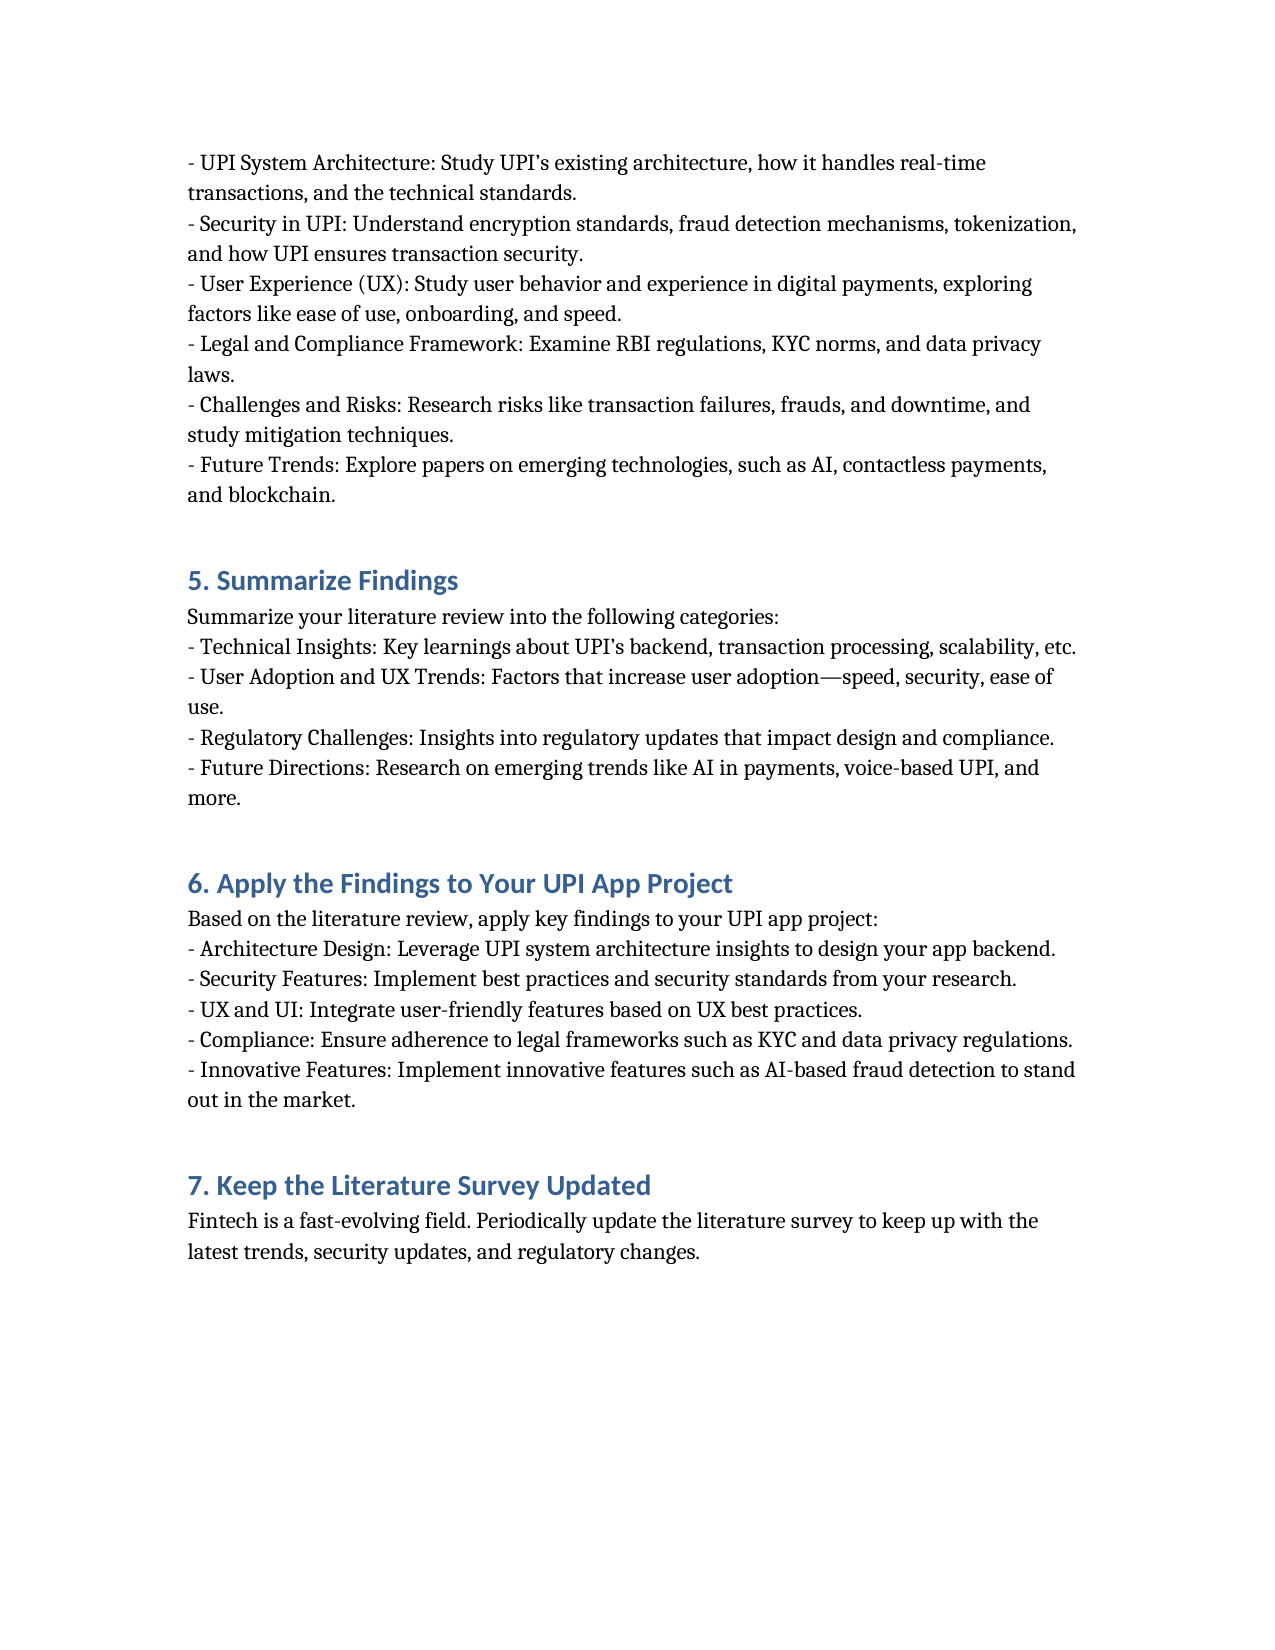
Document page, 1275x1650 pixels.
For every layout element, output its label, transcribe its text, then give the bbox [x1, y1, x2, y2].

text Based on the literature review, apply key findings to your UPI app project: - Architecture Design: Leverage UPI system architecture insights to design your app backend. - Security Features: Implement best practices and security standards from your research. - UX and UI: Integrate user-friendly features based on UX best practices. - Compliance: Ensure adherence to legal frameworks such as KYC and data privacy regulations. - Innovative Features: Implement innovative features such as AI-based fraud detection to stand out in the market. [187, 906, 1087, 1113]
subtitle 6. Apply the Findings to Your UPI App Project [187, 865, 1087, 901]
subtitle 5. Summarize Findings [187, 562, 1087, 598]
text Fintech is a fast-evolving field. Periodically update the literature survey to keep up with the latest trends, security updates, and regulatory changes. [187, 1208, 1087, 1265]
text - UPI System Architecture: Study UPI’s existing architecture, how it handles real-time transactions, and the technical standards. - Security in UPI: Understand encryption standards, fraud detection mechanisms, tokenization, and how UPI ensures transaction security. - User Experience (UX): Study user behavior and experience in digital payments, exploring factors like ease of use, onboarding, and speed. - Legal and Compliance Framework: Examine RBI regulations, KYC norms, and data privacy laws. - Challenges and Risks: Research risks like transaction failures, frauds, and downtime, and study mitigation techniques. - Future Trends: Explore papers on emerging technologies, such as AI, contactless payments, and blockchain. [187, 150, 1087, 509]
text Summarize your literature review into the following categories: - Technical Insights: Key learnings about UPI’s backend, transaction processing, scalability, etc. - User Adoption and UX Trends: Factors that increase user adoption—speed, security, ease of use. - Regulatory Challenges: Insights into regulatory updates that impact design and compliance. - Future Directions: Research on emerging trends like AI in payments, voice-based UPI, and more. [187, 603, 1087, 811]
subtitle 7. Keep the Literature Survey Updated [187, 1167, 1087, 1203]
